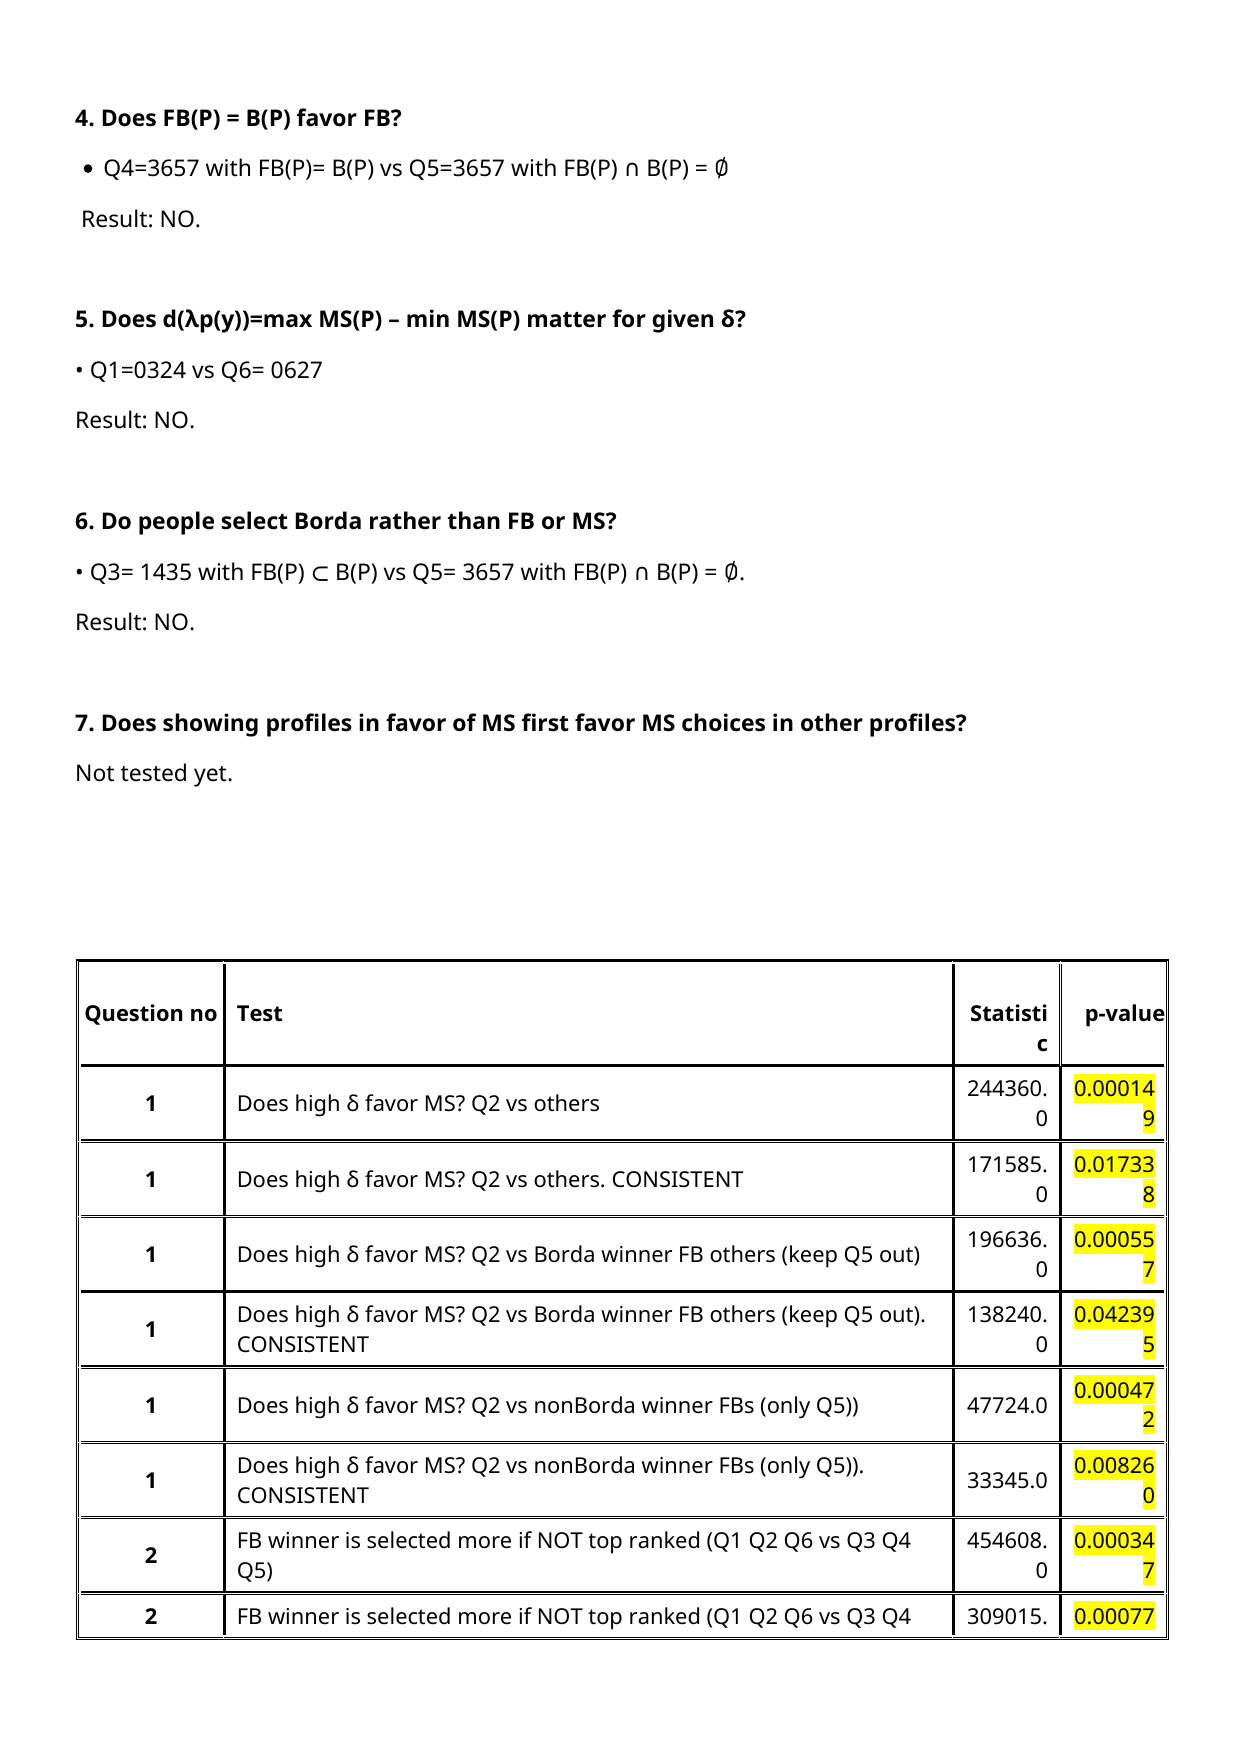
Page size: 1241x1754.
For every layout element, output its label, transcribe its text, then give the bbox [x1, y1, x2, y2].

table_cell 171585.0 [955, 1143, 1059, 1214]
table_cell 0.017338 [1062, 1139, 1166, 1214]
table_cell 2 [79, 1591, 224, 1637]
table_cell Does high δ favor MS? Q2 vs nonBorda winner FBs (only Q5)). CONSISTENT [226, 1444, 952, 1516]
table_cell 1 [79, 1215, 223, 1290]
text • Q1=0324 vs Q6= 0627 [75, 354, 1165, 385]
text • Q3= 1435 with FB(P) ⊂ B(P) vs Q5= 3657 with FB(P) ∩ B(P) = ∅. [75, 556, 1165, 587]
text Not tested yet. [75, 757, 1165, 788]
table_cell 0.000472 [1062, 1365, 1166, 1441]
table_cell 33345.0 [955, 1444, 1059, 1516]
table_header Statistic [953, 962, 1060, 1064]
text 5. Does d(λp(y))=max MS(P) – min MS(P) matter for given δ? [75, 303, 1165, 335]
text 7. Does showing profiles in favor of MS first favor MS choices in other profiles? [75, 707, 1165, 738]
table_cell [224, 1595, 953, 1637]
table_cell 1 [77, 1441, 224, 1516]
table_cell Does high δ favor MS? Q2 vs others [226, 1067, 952, 1139]
text Result: NO. [75, 203, 1165, 234]
table_cell 138240.0 [955, 1293, 1059, 1365]
table_cell 0.000774 [1060, 1591, 1166, 1637]
table_header Test [224, 961, 953, 1064]
table_cell 0.000347 [1060, 1516, 1167, 1591]
table_cell 1 [79, 1290, 223, 1365]
table_cell 1 [79, 1365, 223, 1441]
table_cell 196636.0 [955, 1218, 1059, 1290]
table_cell 454608.0 [955, 1519, 1059, 1591]
table_cell 244360.0 [955, 1067, 1059, 1139]
table_cell 1 [79, 1064, 223, 1139]
table_header p-value [1060, 961, 1166, 1064]
table_cell Does high δ favor MS? Q2 vs Borda winner FB others (keep Q5 out). CONSISTENT [226, 1293, 952, 1365]
table_cell 0.000557 [1062, 1215, 1166, 1290]
table_cell Does high δ favor MS? Q2 vs nonBorda winner FBs (only Q5)) [226, 1369, 952, 1441]
table_cell Does high δ favor MS? Q2 vs Borda winner FB others (keep Q5 out) [226, 1218, 952, 1290]
table_cell 309015.0 [953, 1595, 1060, 1637]
text 4. Does FB(P) = B(P) favor FB? [75, 102, 1165, 133]
table_cell 0.000149 [1062, 1064, 1166, 1139]
table_cell 0.042395 [1062, 1290, 1166, 1365]
text Result: NO. [75, 404, 1165, 436]
table_cell Does high δ favor MS? Q2 vs others. CONSISTENT [226, 1143, 952, 1214]
table_cell 47724.0 [955, 1369, 1059, 1441]
table_cell 0.008260 [1060, 1441, 1167, 1516]
table_cell 2 [77, 1516, 224, 1591]
list Q4=3657 with FB(P)= B(P) vs Q5=3657 with FB(P) ∩ B(P) = ∅ [84, 152, 1165, 183]
table_cell 1 [79, 1139, 223, 1214]
table_header Question no [79, 961, 224, 1064]
table_cell FB winner is selected more if NOT top ranked (Q1 Q2 Q6 vs Q3 Q4 Q5) [226, 1519, 952, 1591]
text Result: NO. [75, 606, 1165, 637]
text 6. Do people select Borda rather than FB or MS? [75, 505, 1165, 536]
